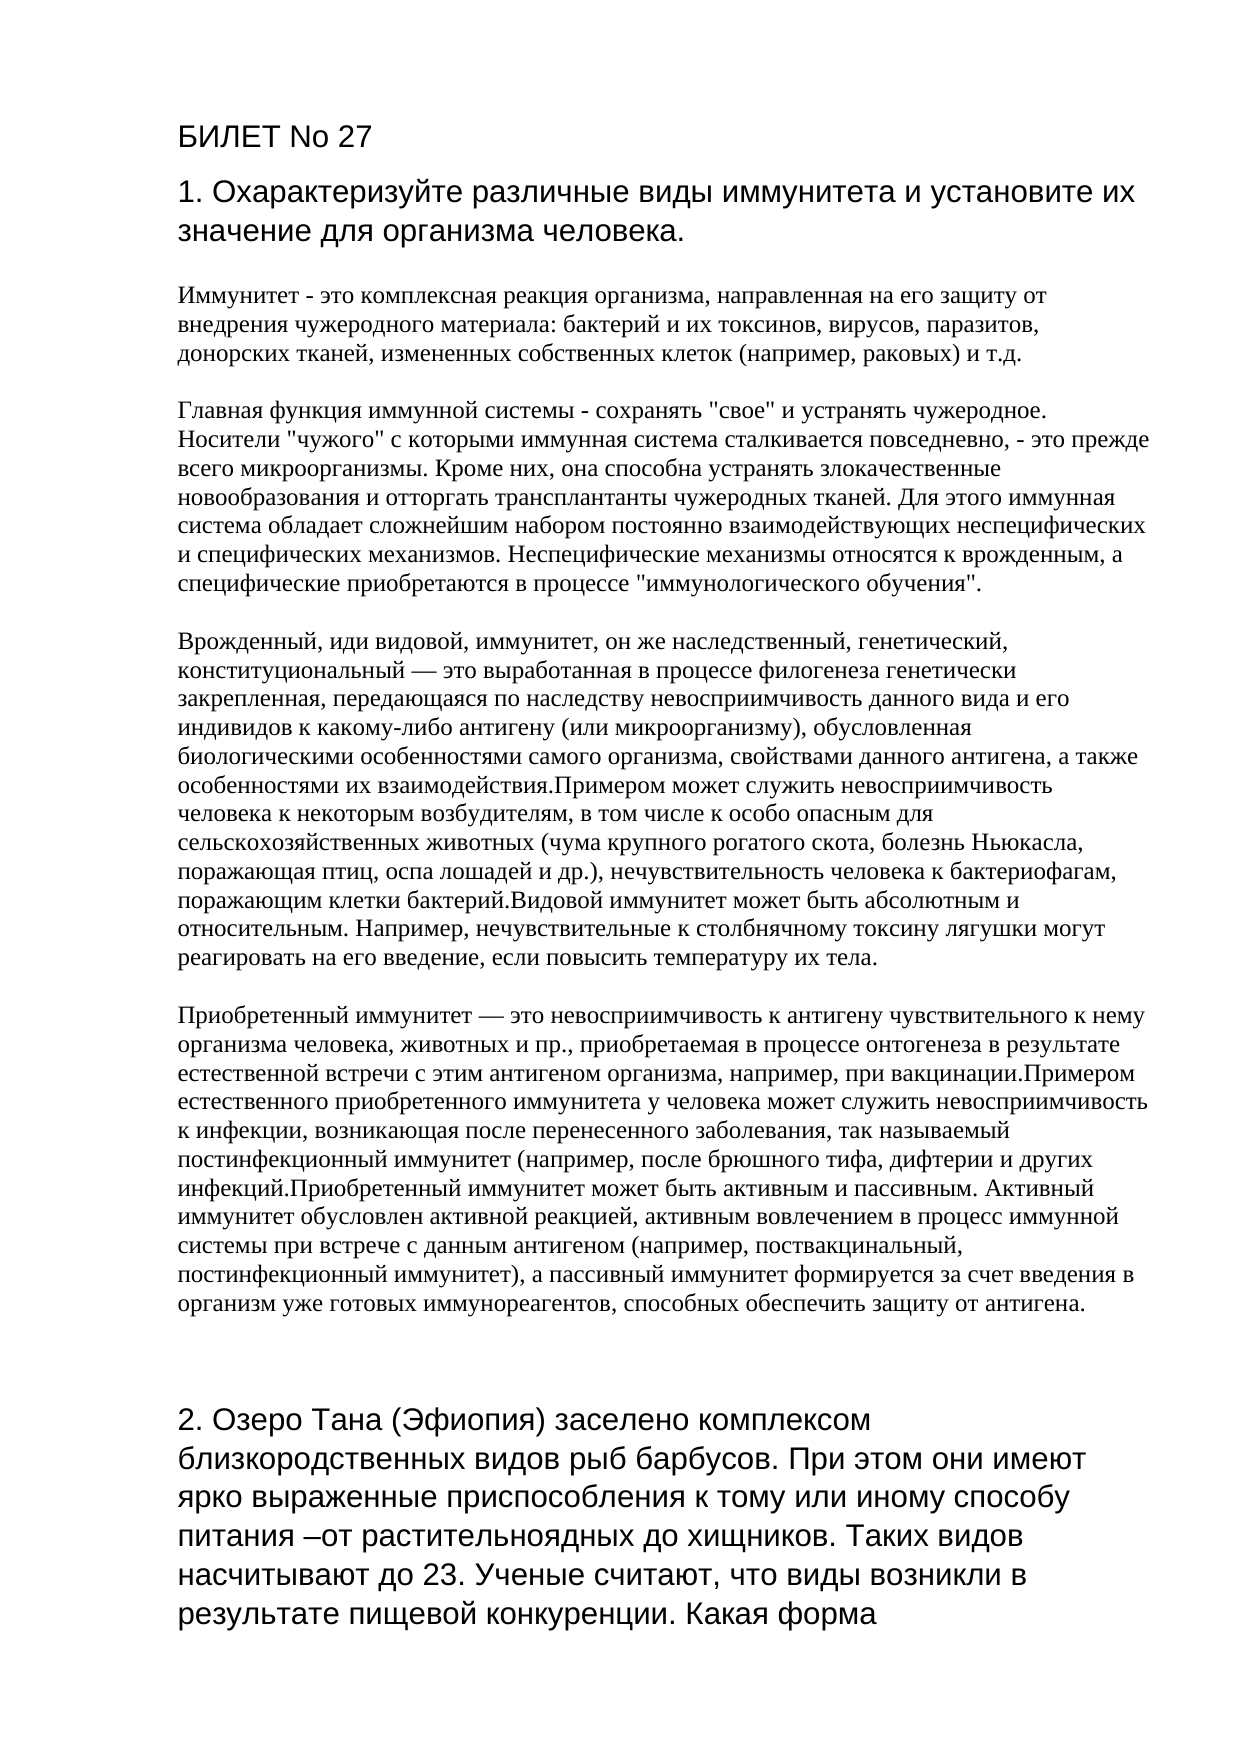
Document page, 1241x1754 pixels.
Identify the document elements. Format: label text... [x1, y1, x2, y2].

text 1. Охарактеризуйте различные виды иммунитета и установите их значение для организма человека. [177, 173, 1152, 248]
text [177, 1401, 1152, 1631]
text Иммунитет - это комплексная реакция организма, направленная на его защиту от внедрения чужеродного материала: бактерий и их токсинов, вирусов, паразитов, донорских тканей, измененных собственных клеток (например, раковых) и т.д. [177, 280, 1152, 366]
text Врожденный, иди видовой, иммунитет, он же наследственный, генетический, конституциональный — это выработанная в процессе филогенеза генетически закрепленная, передающаяся по наследству невосприимчивость данного вида и его индивидов к какому-либо антигену (или микроорганизму), обусловленная биологическими особенностями самого организма, свойствами данного антигена, а также особенностями их взаимодействия.Примером может служить невосприимчивость человека к некоторым возбудителям, в том числе к особо опасным для сельскохозяйственных животных (чума крупного рогатого скота, болезнь Ньюкасла, поражающая птиц, оспа лошадей и др.), нечувствительность человека к бактериофагам, поражающим клетки бактерий.Видовой иммунитет может быть абсолютным и относительным. Например, нечувствительные к столбнячному токсину лягушки могут реагировать на его введение, если повысить температуру их тела. [177, 626, 1152, 971]
text Главная функция иммунной системы - сохранять "свое" и устранять чужеродное. Носители "чужого" с которыми иммунная система сталкивается повседневно, - это прежде всего микроорганизмы. Кроме них, она способна устранять злокачественные новообразования и отторгать трансплантанты чужеродных тканей. Для этого иммунная система обладает сложнейшим набором постоянно взаимодействующих неспецифических и специфических механизмов. Неспецифические механизмы относятся к врожденным, а специфические приобретаются в процессе "иммунологического обучения". [177, 396, 1152, 597]
text Приобретенный иммунитет — это невосприимчивость к антигену чувствительного к нему организма человека, животных и пр., приобретаемая в процессе онтогенеза в результате естественной встречи с этим антигеном организма, например, при вакцинации.Примером естественного приобретенного иммунитета у человека может служить невосприимчивость к инфекции, возникающая после перенесенного заболевания, так называемый постинфекционный иммунитет (например, после брюшного тифа, дифтерии и других инфекций.Приобретенный иммунитет может быть активным и пассивным. Активный иммунитет обусловлен активной реакцией, активным вовлечением в процесс иммунной системы при встрече с данным антигеном (например, поствакцинальный, постинфекционный иммунитет), а пассивный иммунитет формируется за счет введения в организм уже готовых иммунореагентов, способных обеспечить защиту от антигена. [177, 1000, 1152, 1316]
text БИЛЕТ No 27 [177, 118, 1152, 154]
